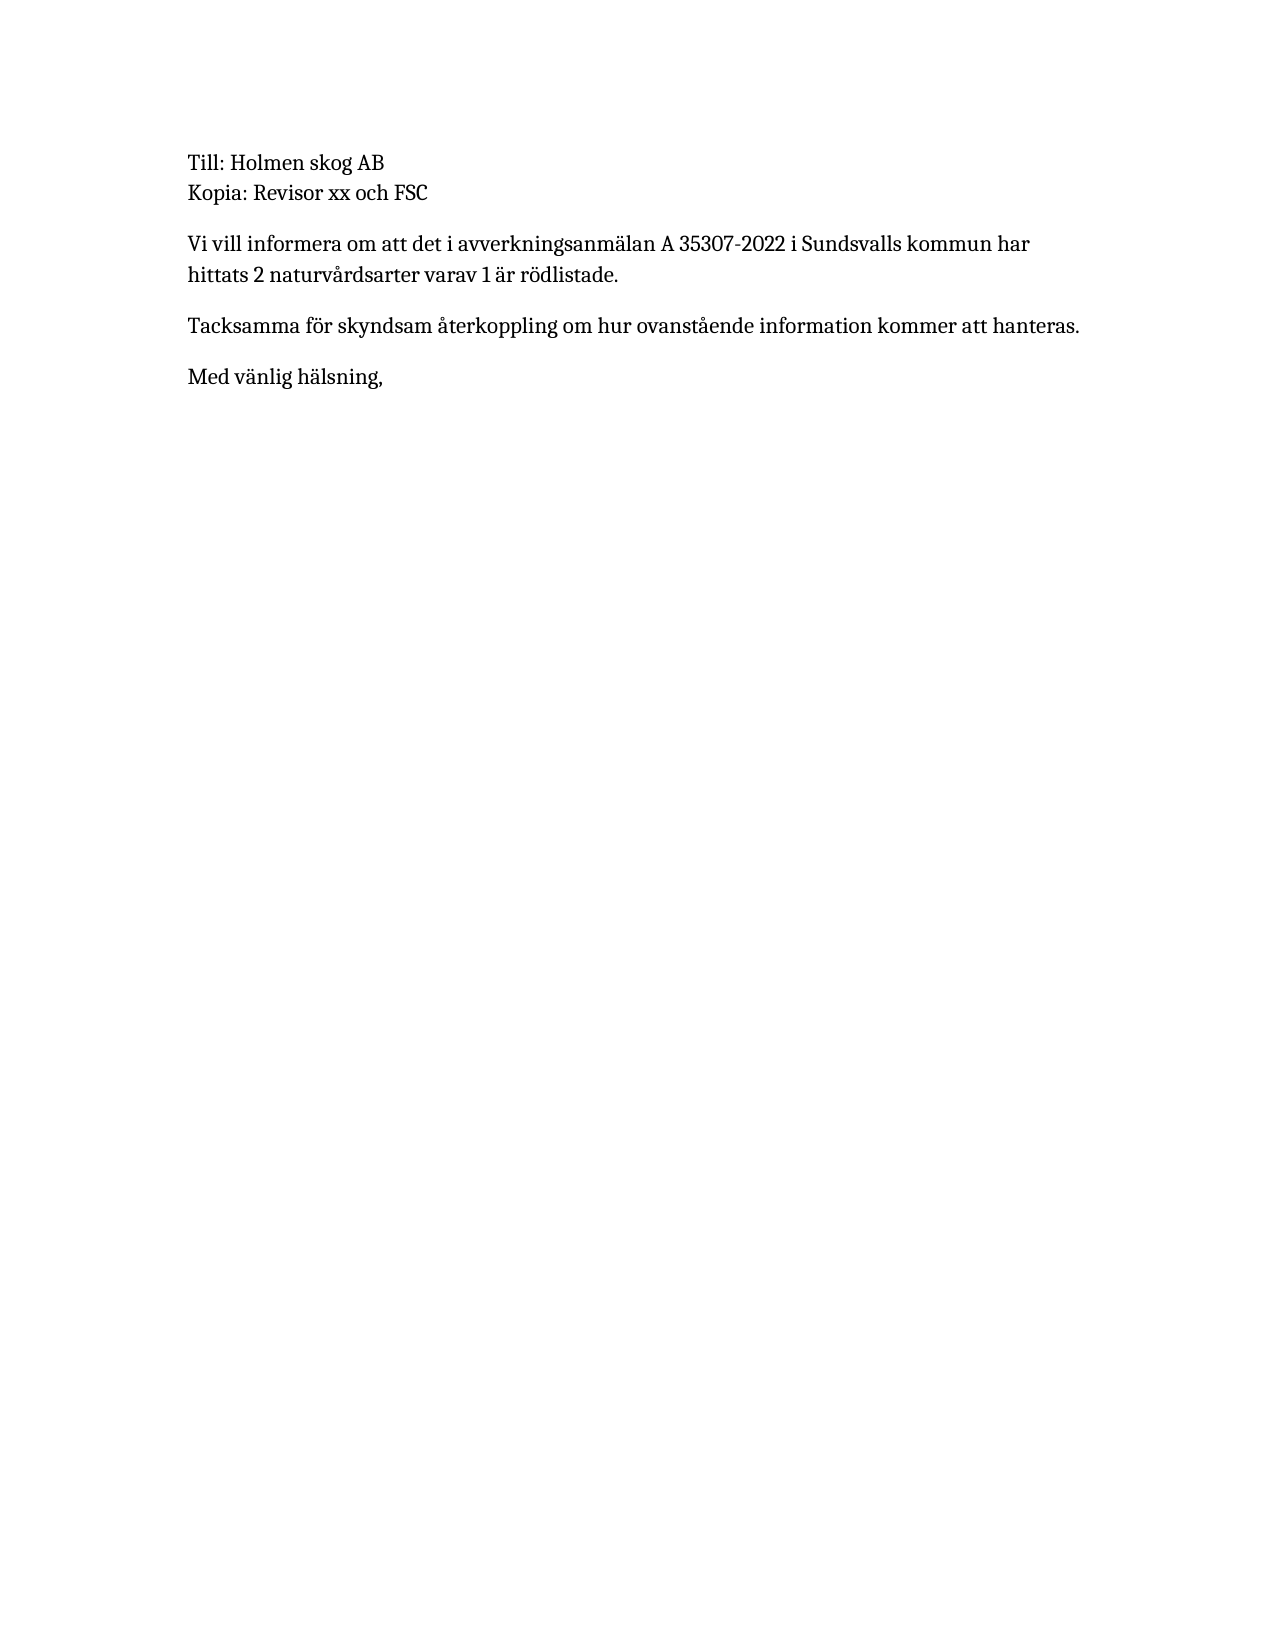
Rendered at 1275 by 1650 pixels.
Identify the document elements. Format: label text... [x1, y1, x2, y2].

text Till: Holmen skog AB Kopia: Revisor xx och FSC [187, 150, 1087, 207]
text Vi vill informera om att det i avverkningsanmälan A 35307-2022 i Sundsvalls kommun har hittats 2 naturvårdsarter varav 1 är rödlistade. [187, 231, 1087, 288]
text Med vänlig hälsning, [187, 363, 1087, 420]
text Tacksamma för skyndsam återkoppling om hur ovanstående information kommer att hanteras. [187, 312, 1087, 339]
